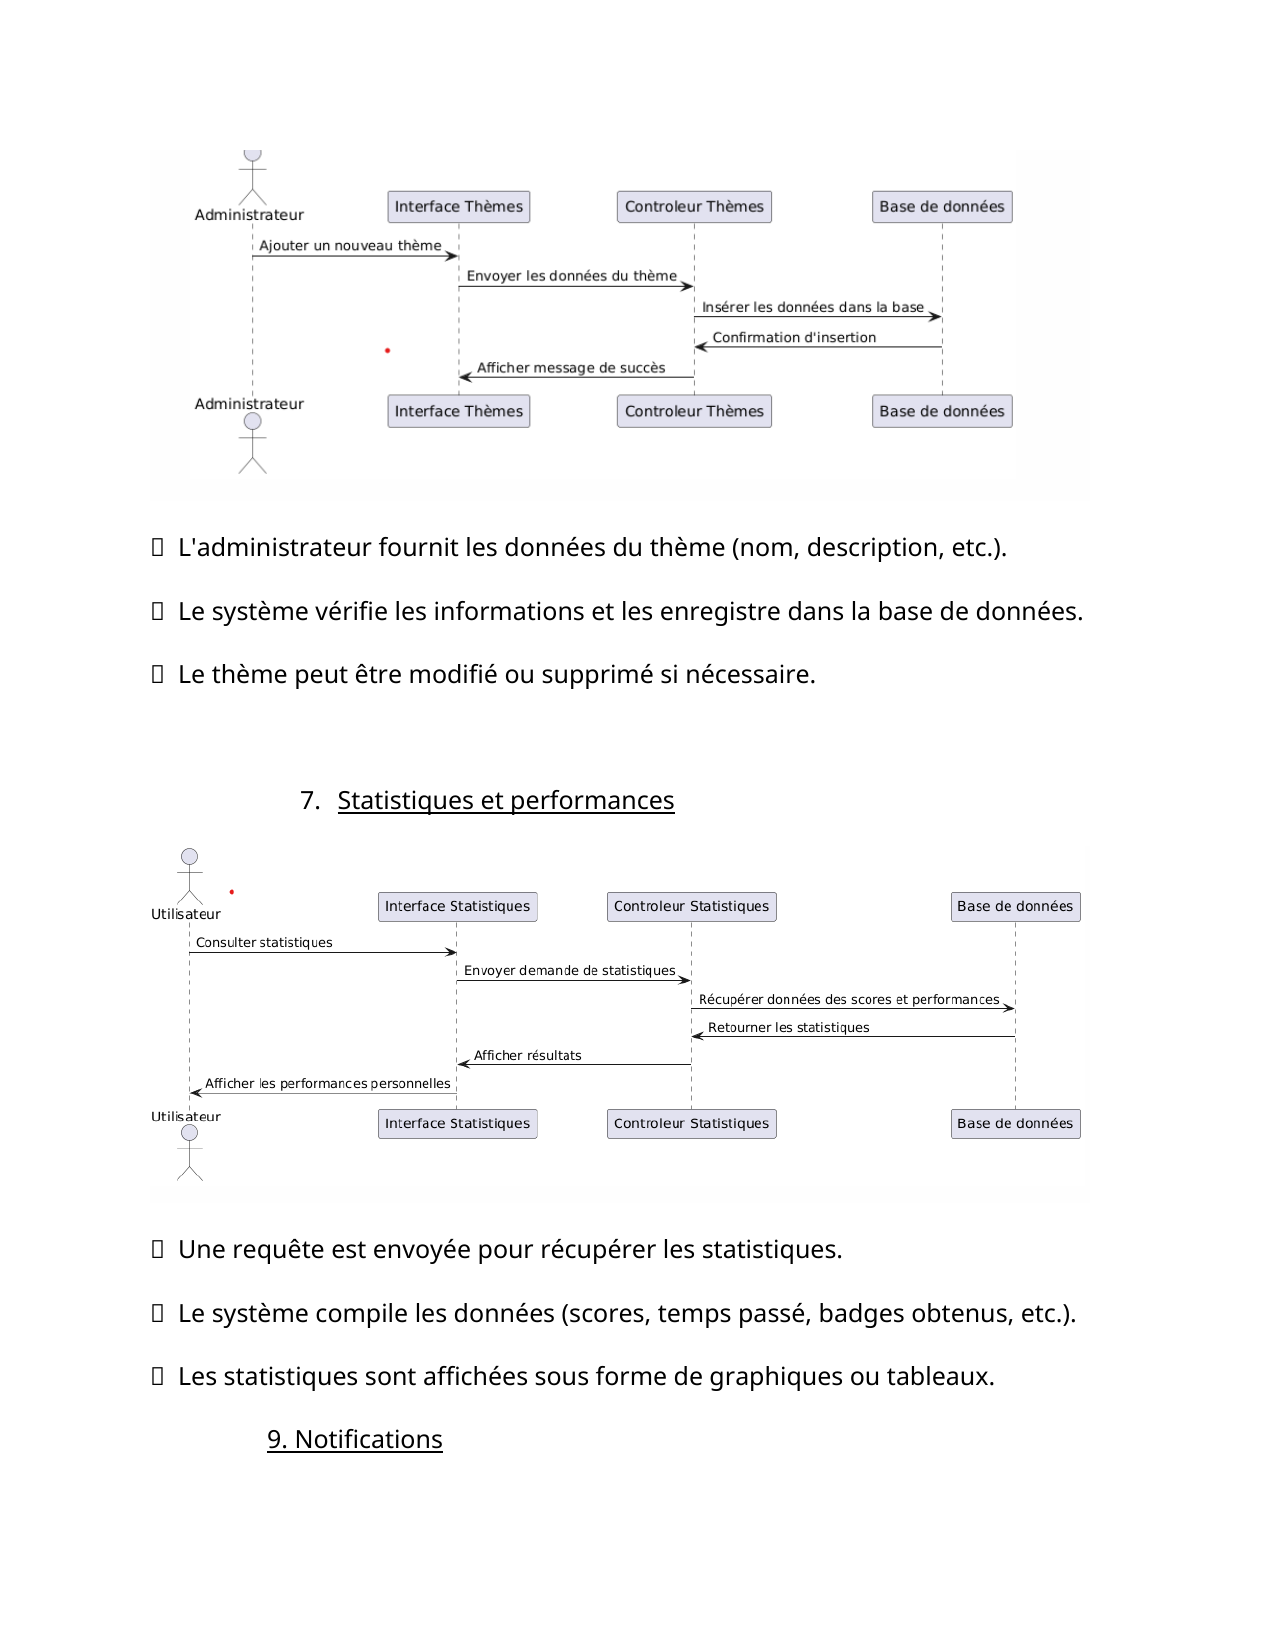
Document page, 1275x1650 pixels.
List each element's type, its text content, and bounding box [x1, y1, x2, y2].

text  Le système vérifie les informations et les enregistre dans la base de données. [150, 593, 1125, 627]
text  L'administrateur fournit les données du thème (nom, description, etc.). [150, 530, 1125, 564]
picture [150, 150, 1091, 501]
text  Le système compile les données (scores, temps passé, badges obtenus, etc.). [150, 1295, 1125, 1329]
text  Une requête est envoyée pour récupérer les statistiques. [150, 1232, 1125, 1266]
text  Le thème peut être modifié ou supprimé si nécessaire. [150, 657, 1125, 691]
text  Les statistiques sont affichées sous forme de graphiques ou tableaux. [150, 1359, 1125, 1393]
picture [150, 846, 1091, 1203]
list Statistiques et performances [300, 783, 1125, 817]
text 9. Notifications [150, 1422, 1125, 1456]
